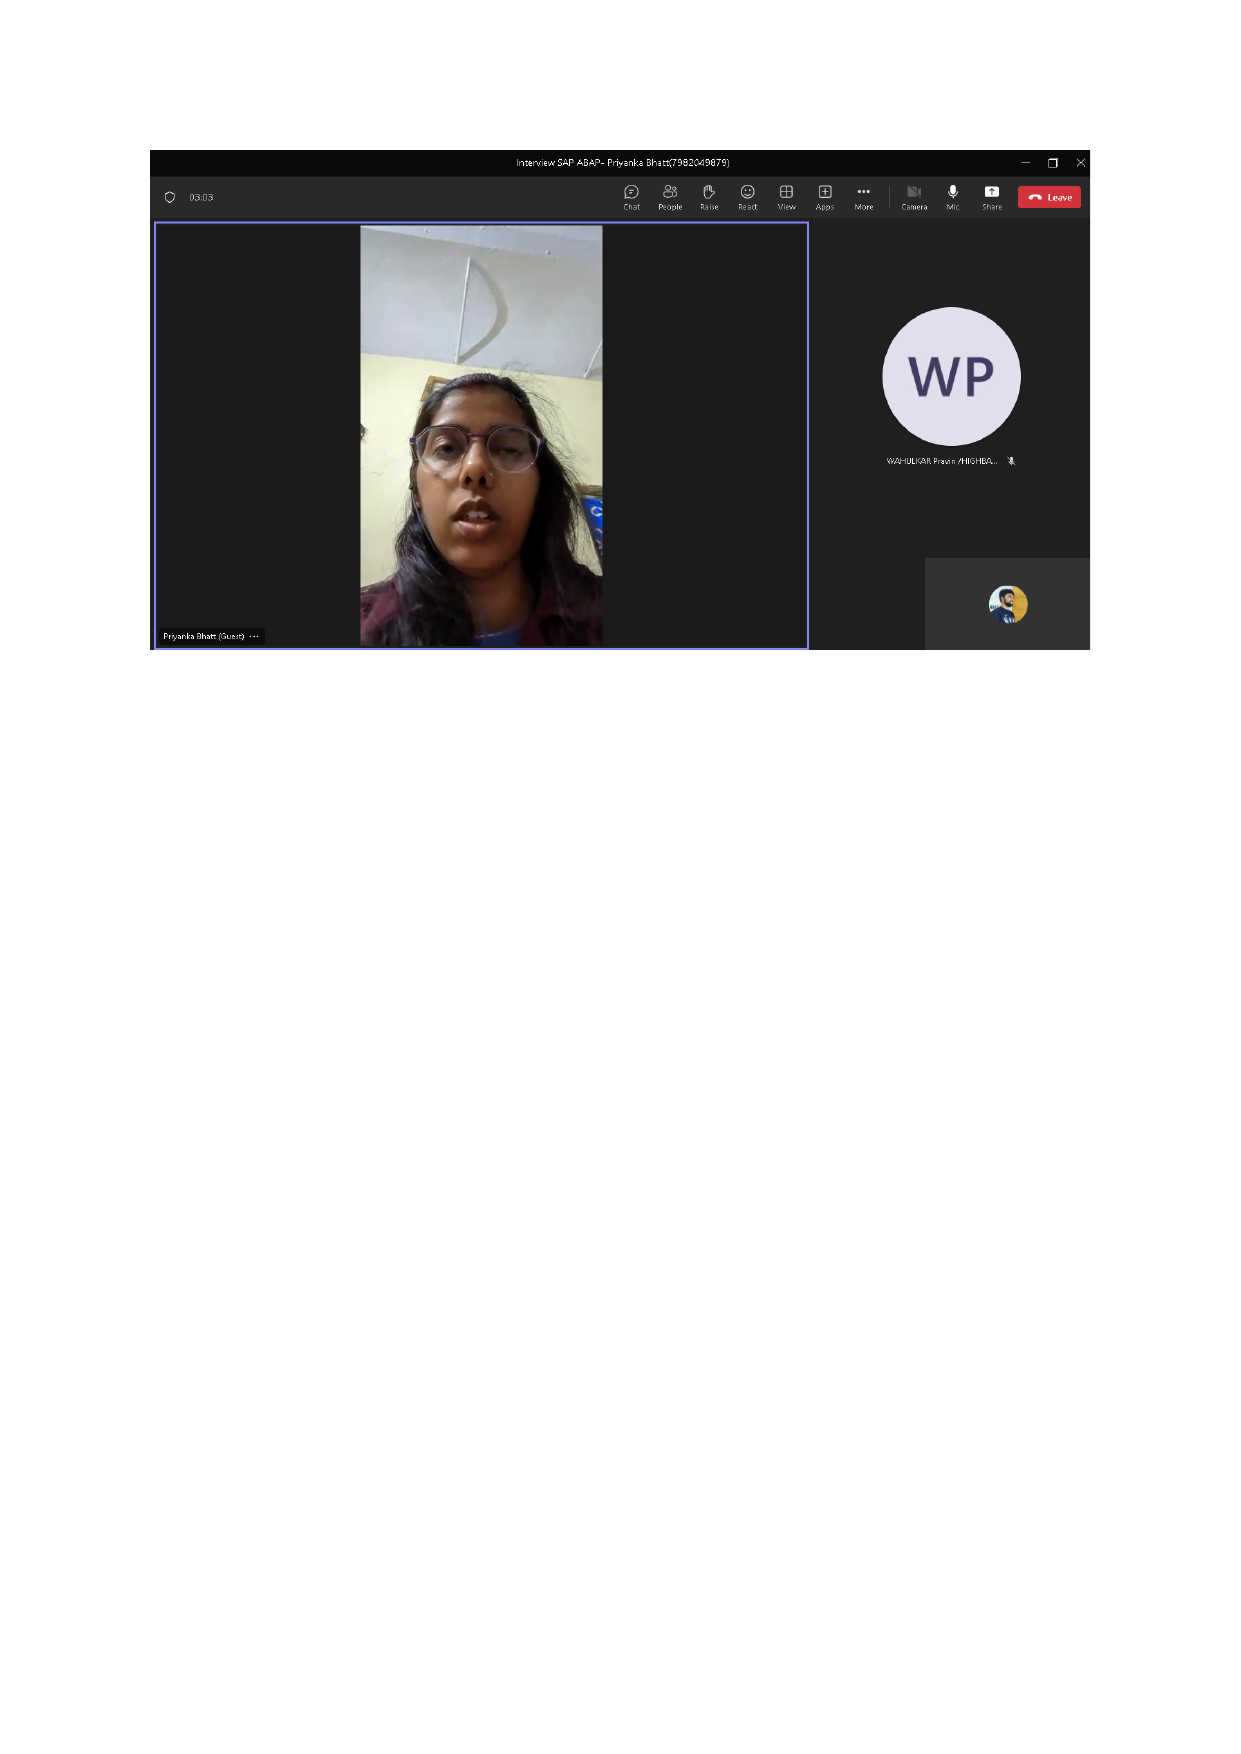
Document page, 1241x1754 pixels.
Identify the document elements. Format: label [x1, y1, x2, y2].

picture [150, 150, 1091, 650]
